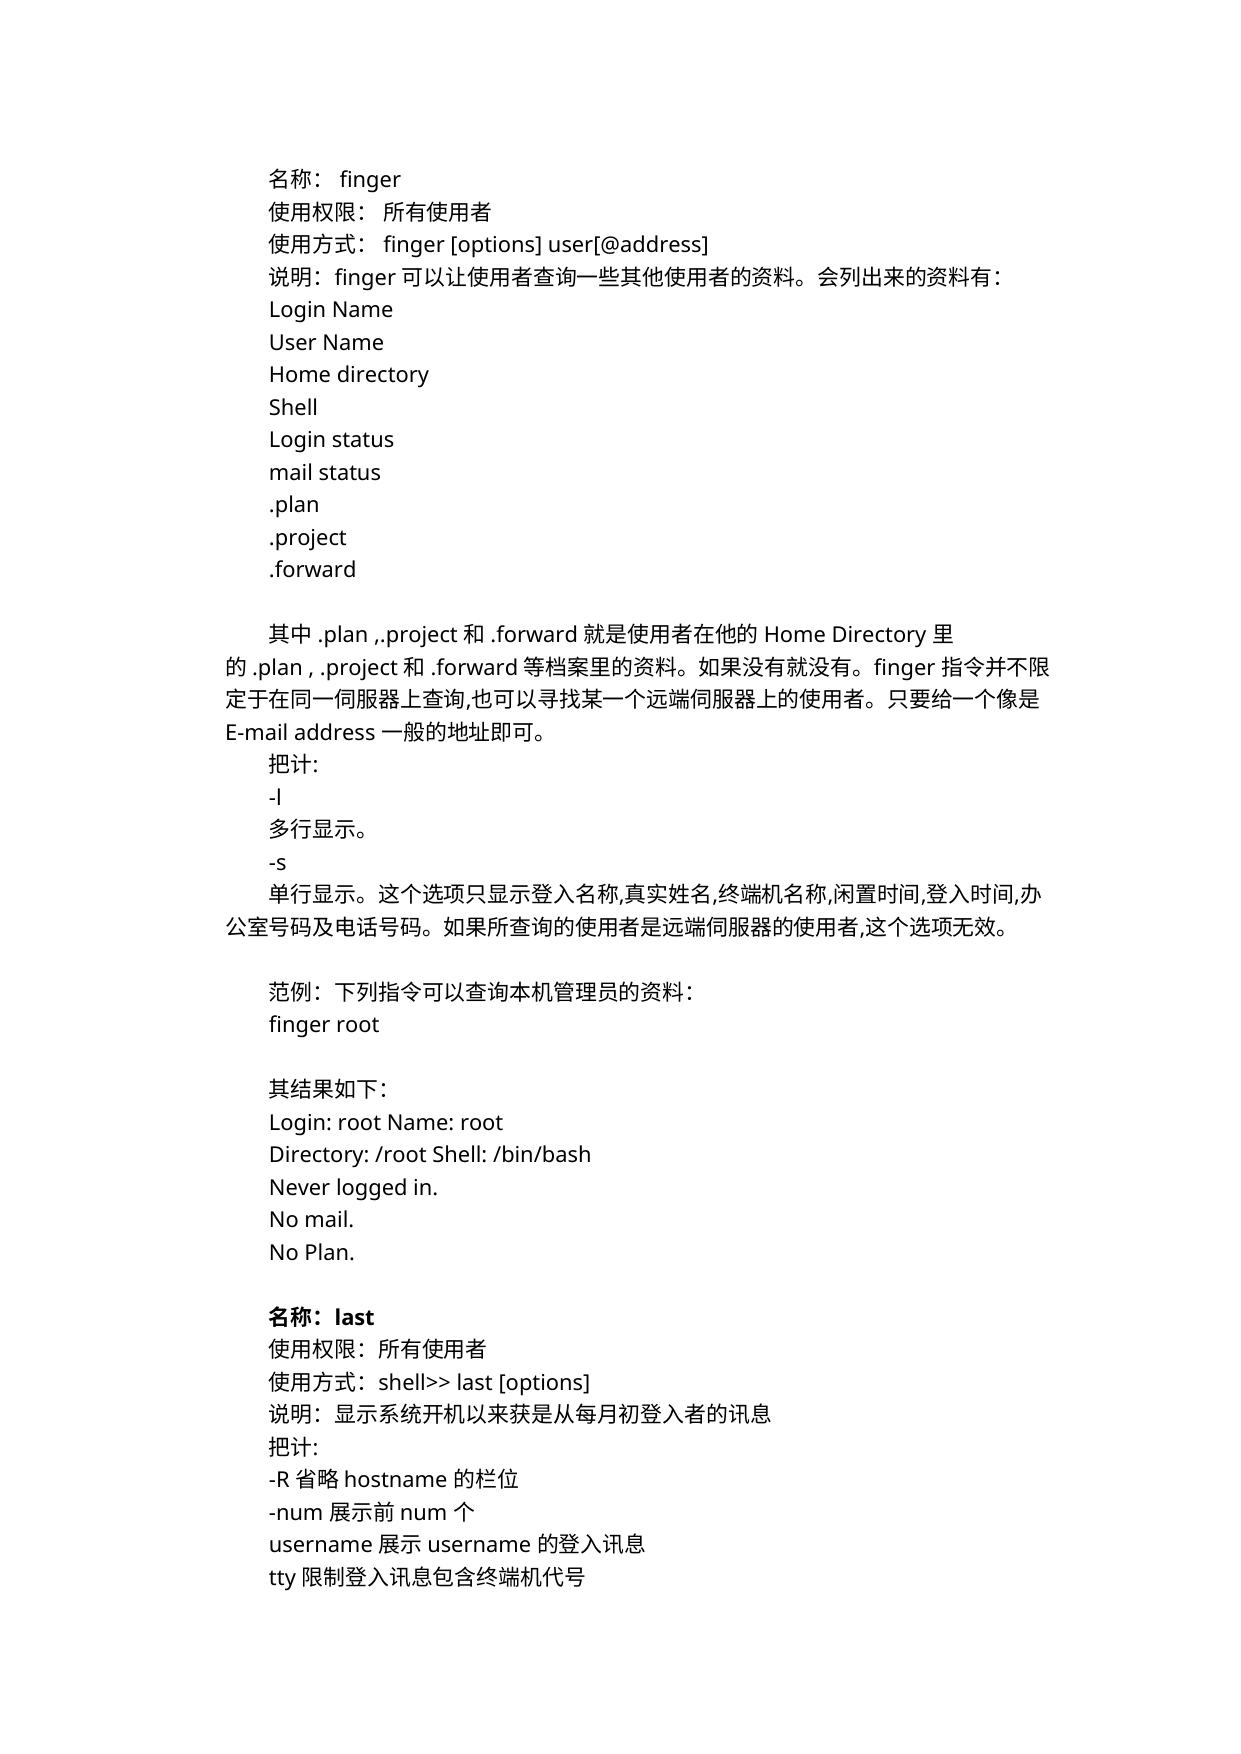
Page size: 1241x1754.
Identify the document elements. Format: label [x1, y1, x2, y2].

text [225, 162, 1053, 1592]
